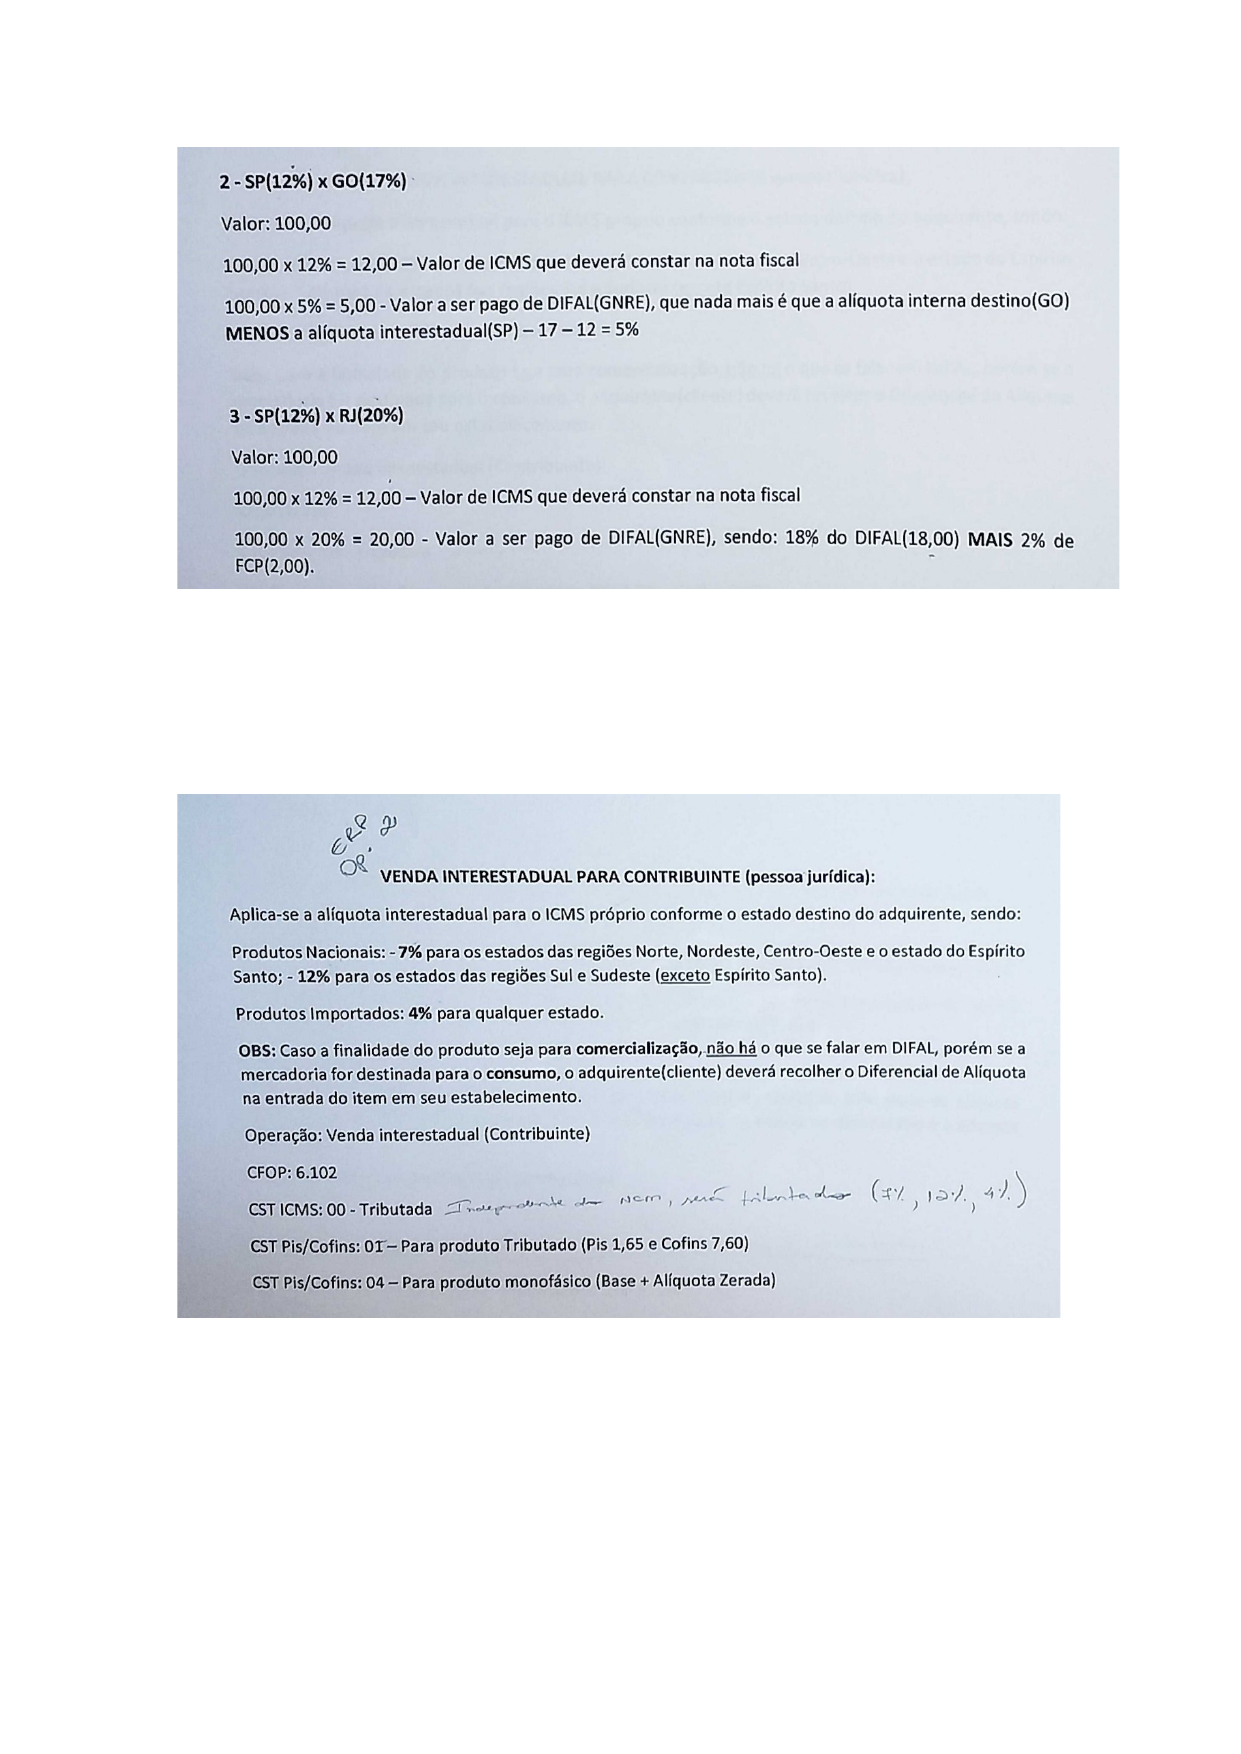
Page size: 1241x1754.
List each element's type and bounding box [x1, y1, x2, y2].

picture [177, 147, 1120, 589]
picture [177, 794, 1061, 1318]
